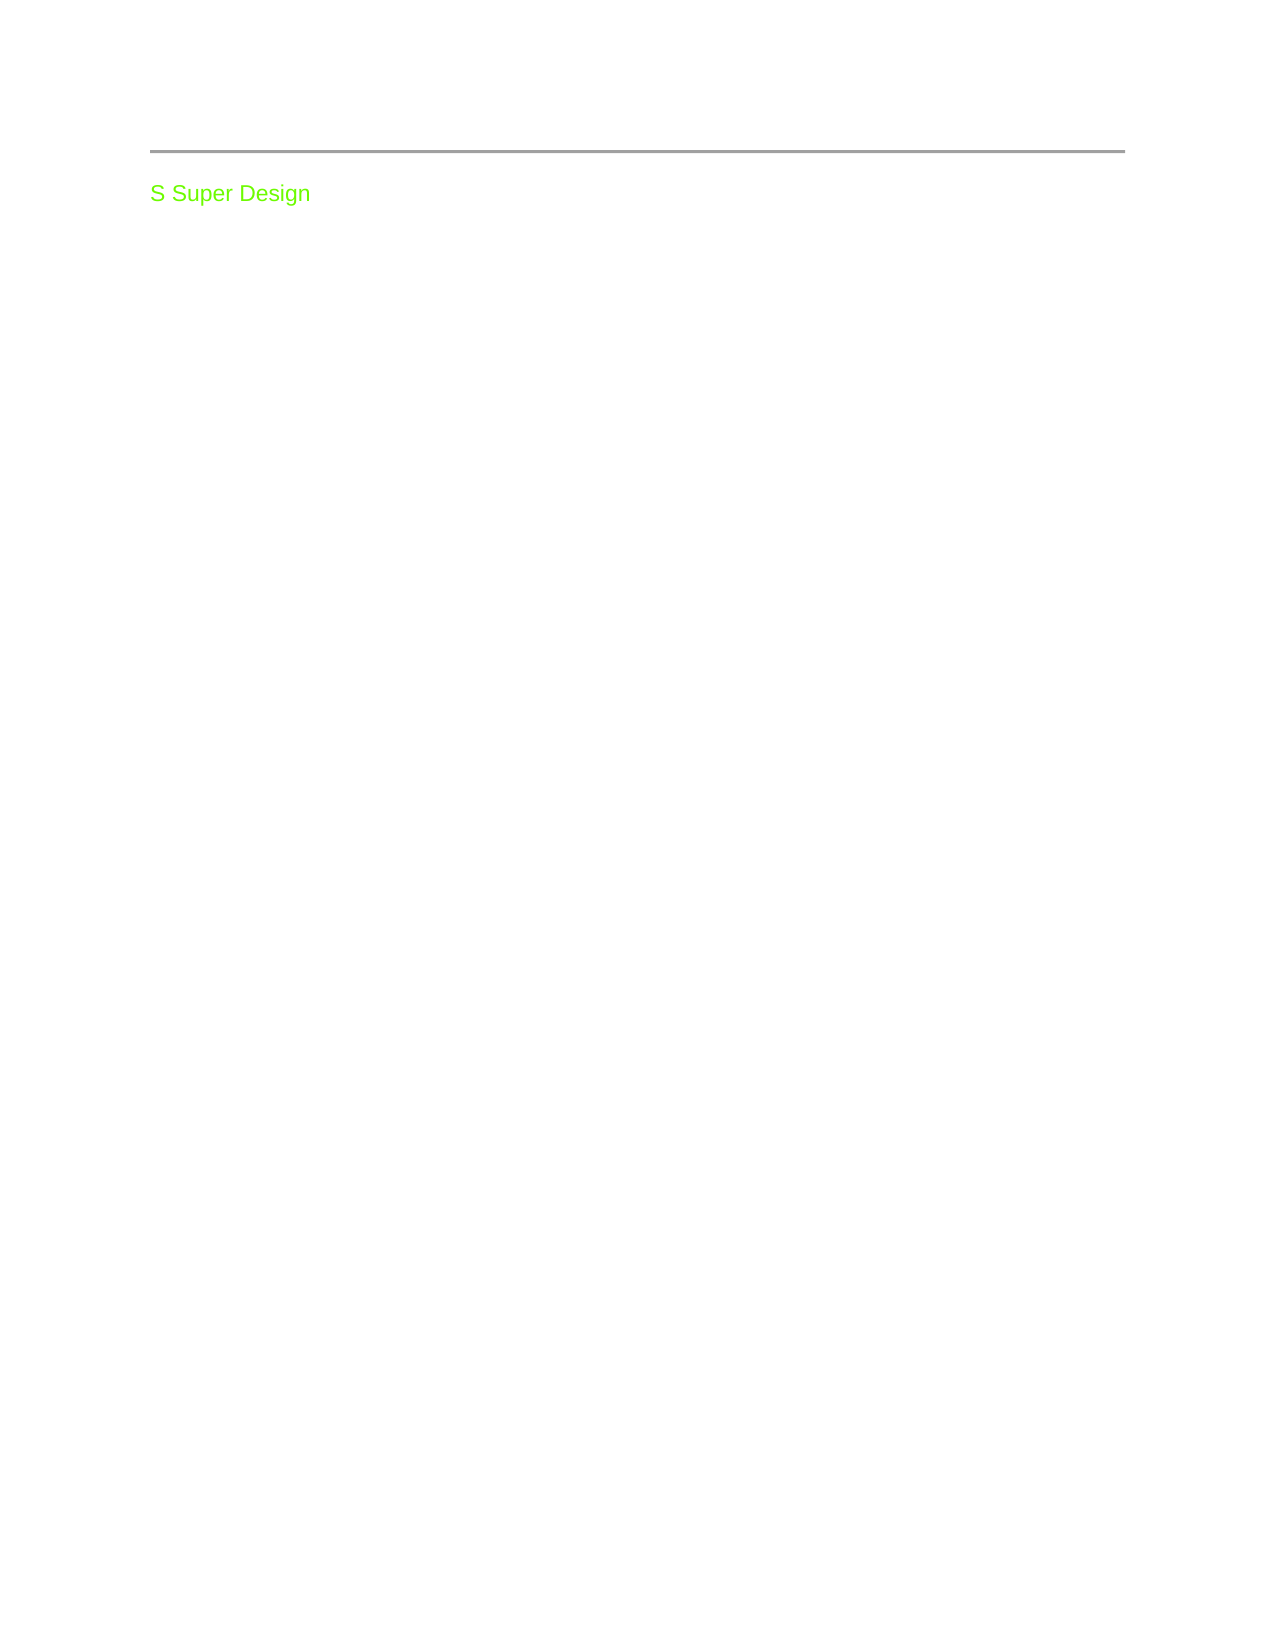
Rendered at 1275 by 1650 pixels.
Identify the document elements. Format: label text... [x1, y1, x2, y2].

text S Super Design [150, 180, 1125, 207]
